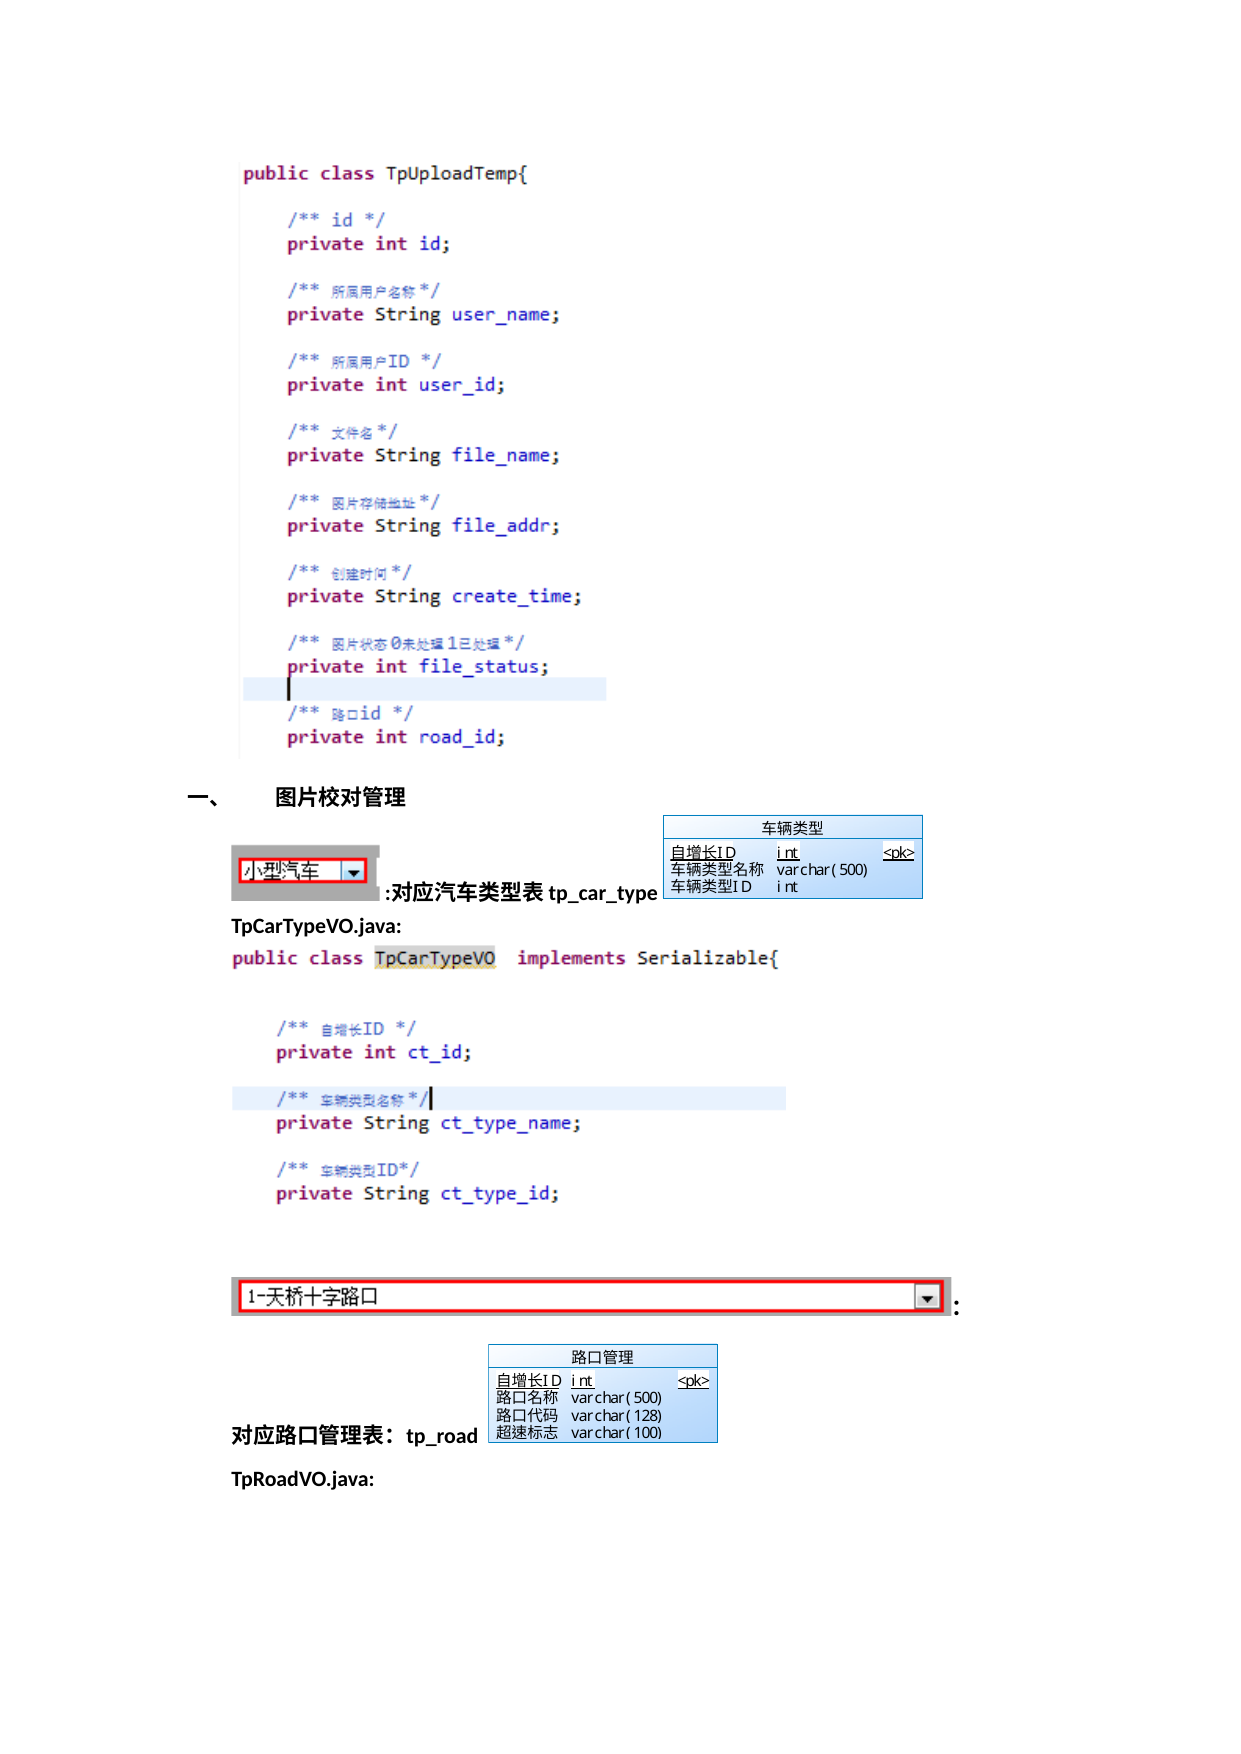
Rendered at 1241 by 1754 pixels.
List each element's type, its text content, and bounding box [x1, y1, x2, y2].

list 图片校对管理 [187, 779, 1053, 812]
list TpCarTypeVO.java: [231, 909, 1053, 942]
picture [231, 1277, 952, 1316]
list 对应路口管理表：tp_road [231, 1332, 1053, 1462]
picture [231, 942, 786, 1217]
list TpRoadVO.java: [231, 1462, 1053, 1494]
picture [231, 839, 380, 901]
list :对应汽车类型表tp_car_type [231, 812, 1053, 909]
picture [231, 162, 607, 759]
